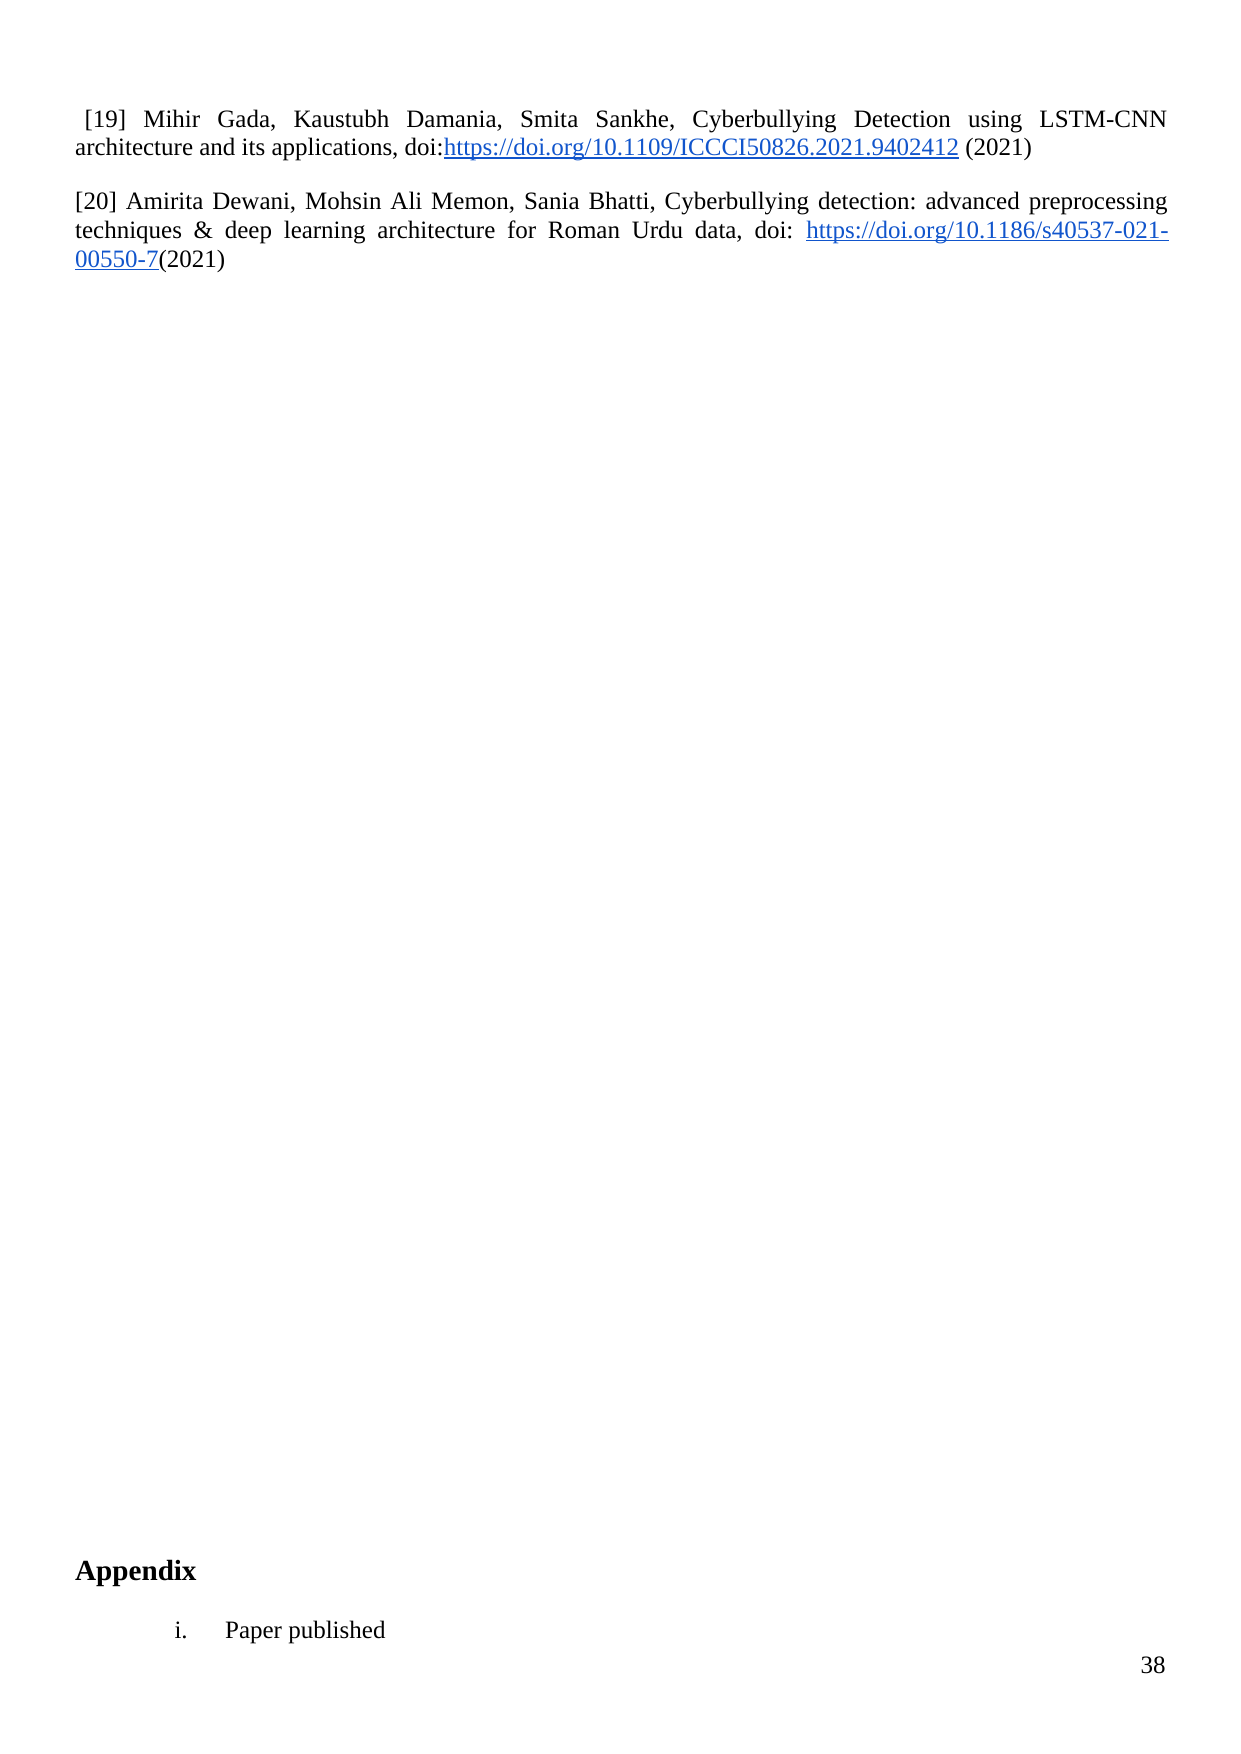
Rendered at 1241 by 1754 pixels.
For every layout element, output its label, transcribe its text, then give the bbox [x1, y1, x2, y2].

text Appendix [75, 1553, 1165, 1586]
list Paper published [187, 1615, 1165, 1644]
text [19] Mihir Gada, Kaustubh Damania, Smita Sankhe, Cyberbullying Detection using LSTM-CNN architecture and its applications, doi:https://doi.org/10.1109/ICCCI50826.2021.9402412 (2021) [75, 104, 1168, 161]
text [20] Amirita Dewani, Mohsin Ali Memon, Sania Bhatti, Cyberbullying detection: advanced preprocessing techniques & deep learning architecture for Roman Urdu data, doi: https://doi.org/10.1186/s40537-021-00550-7(2021) [75, 186, 1168, 272]
